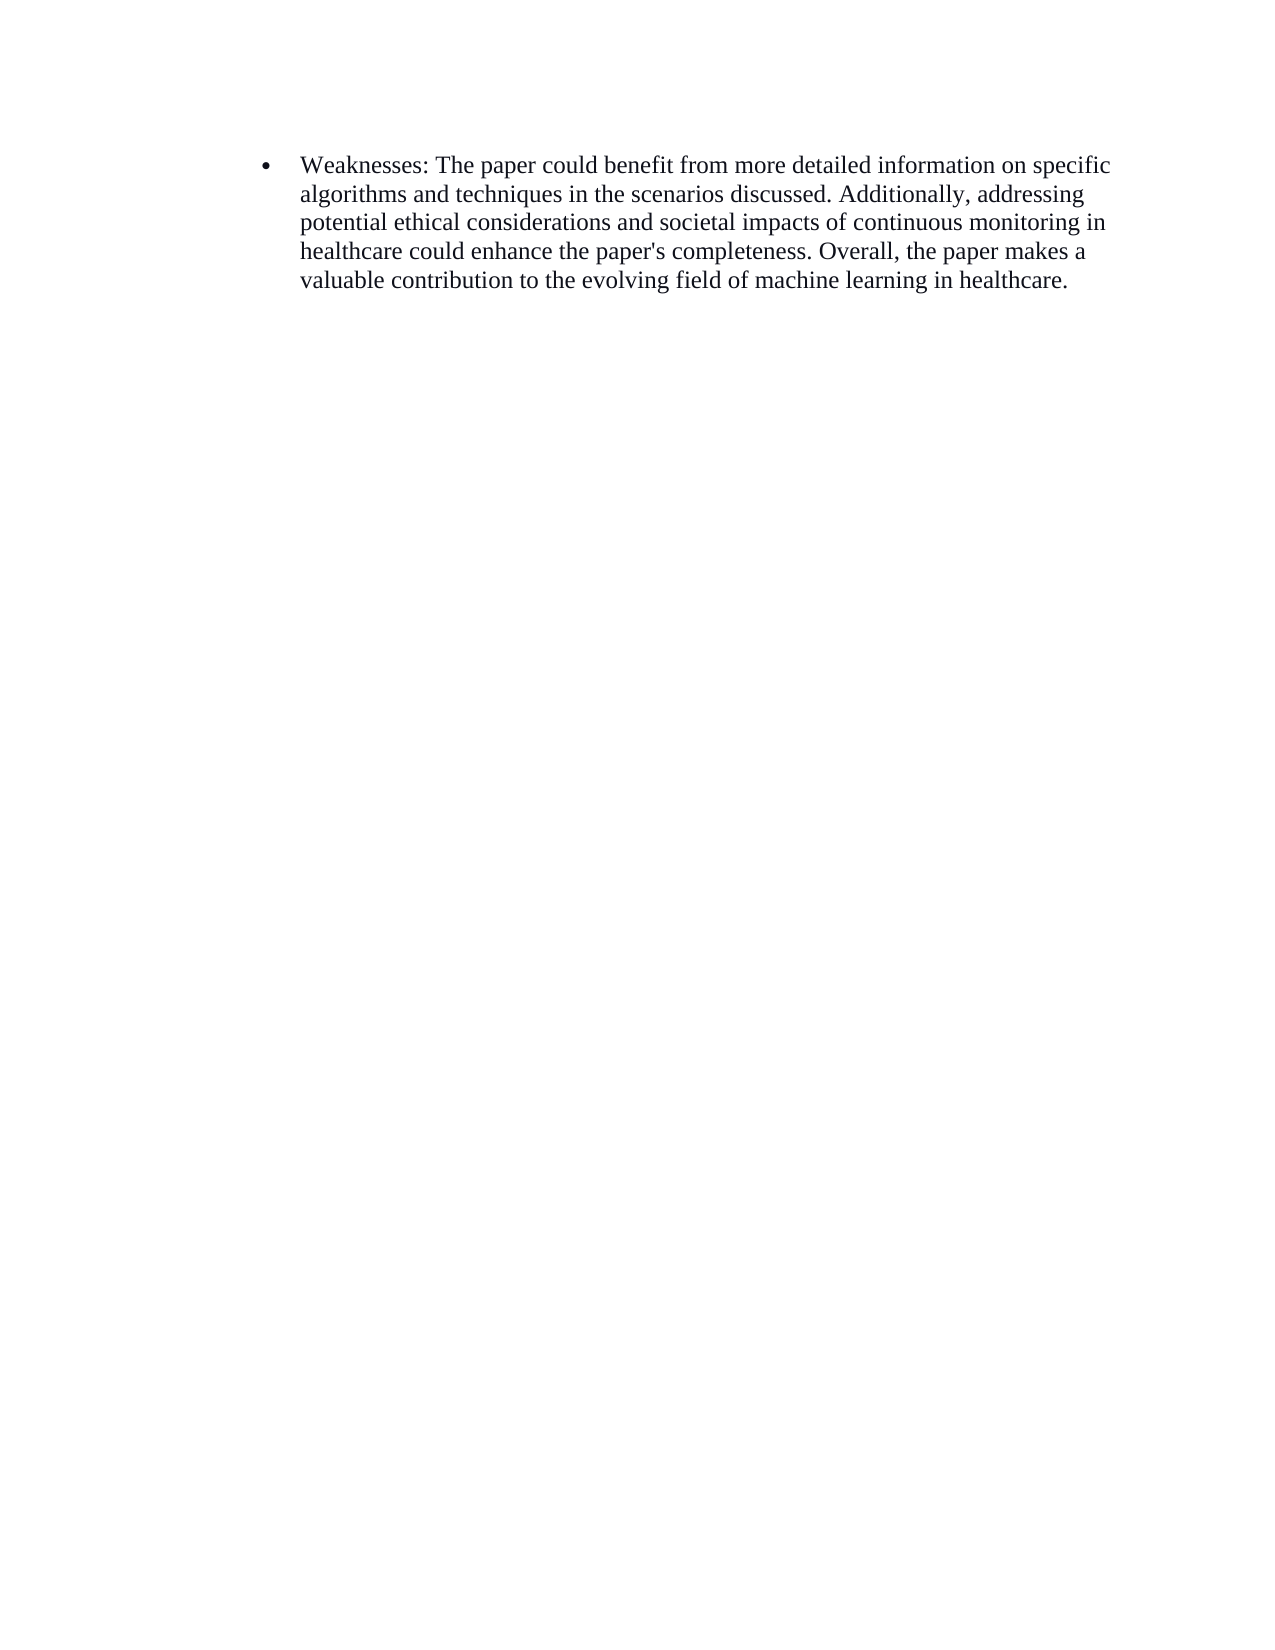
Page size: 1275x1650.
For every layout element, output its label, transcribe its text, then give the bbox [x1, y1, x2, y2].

list Weaknesses: The paper could benefit from more detailed information on specific algorithms and techniques in the scenarios discussed. Additionally, addressing potential ethical considerations and societal impacts of continuous monitoring in healthcare could enhance the paper's completeness. Overall, the paper makes a valuable contribution to the evolving field of machine learning in healthcare. [262, 150, 1125, 294]
